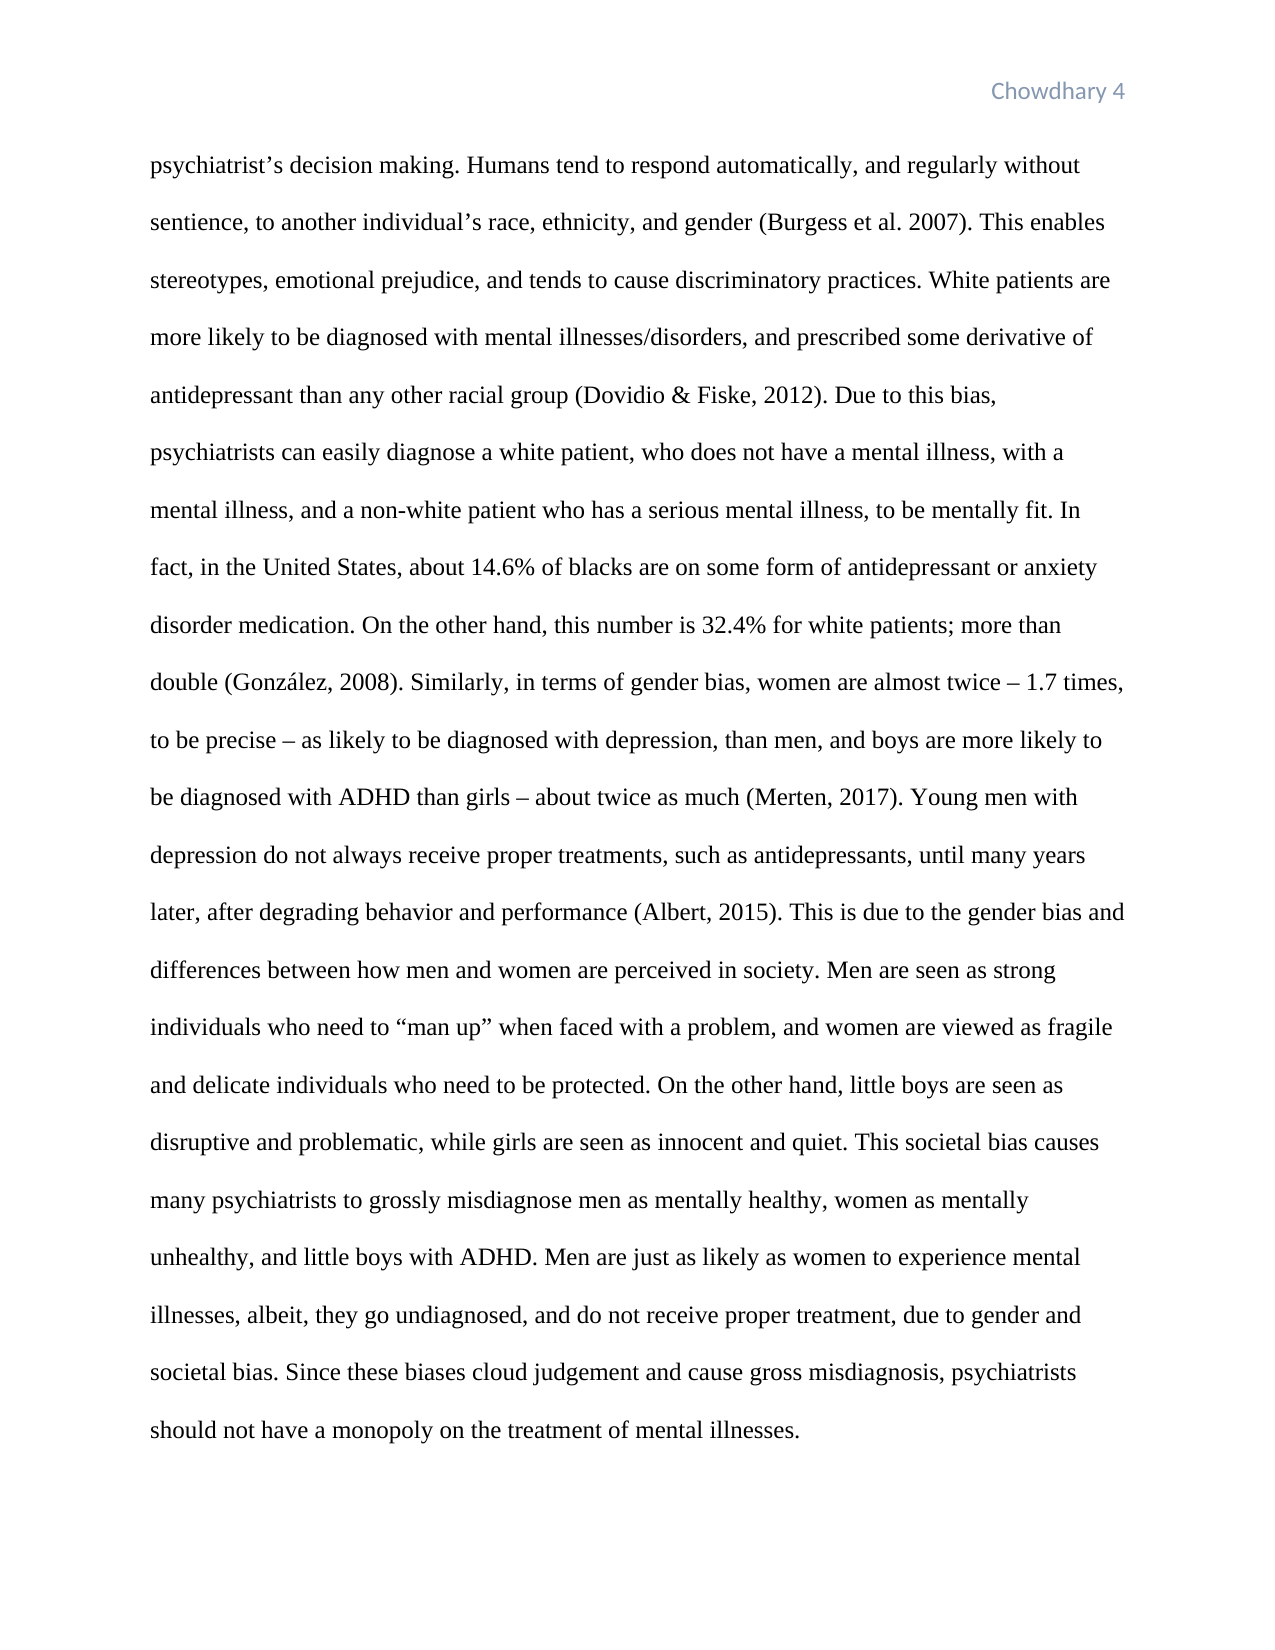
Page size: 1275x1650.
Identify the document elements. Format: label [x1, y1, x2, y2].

text [150, 150, 1125, 1444]
